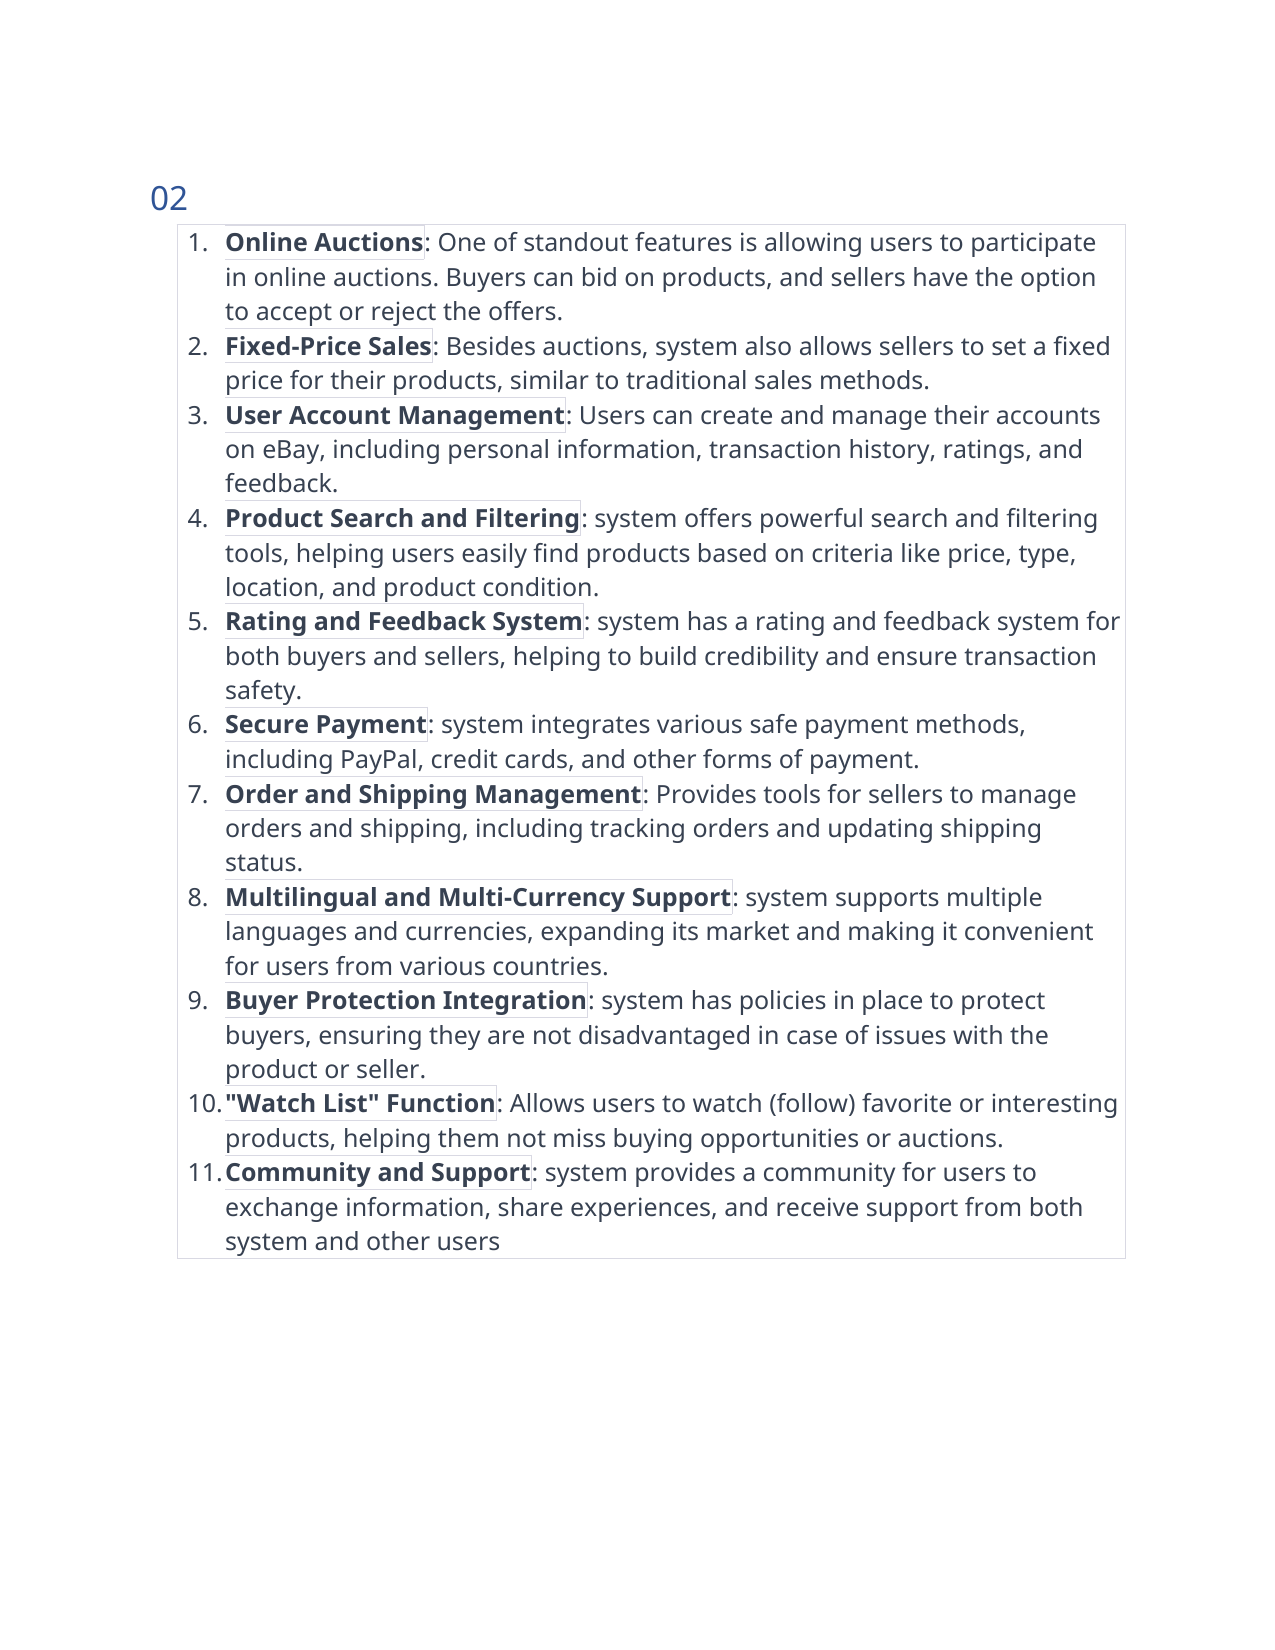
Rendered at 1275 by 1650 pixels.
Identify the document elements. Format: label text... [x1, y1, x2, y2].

list Multilingual and Multi-Currency Support: system supports multiple languages and currencies, expanding its market and making it convenient for users from various countries. [178, 878, 1125, 982]
list "Watch List" Function: Allows users to watch (follow) favorite or interesting products, helping them not miss buying opportunities or auctions. [178, 1085, 1125, 1154]
list Secure Payment: system integrates various safe payment methods, including PayPal, credit cards, and other forms of payment. [178, 706, 1125, 775]
list User Account Management: Users can create and manage their accounts on eBay, including personal information, transaction history, ratings, and feedback. [178, 396, 1125, 499]
list Online Auctions: One of standout features is allowing users to participate in online auctions. Buyers can bid on products, and sellers have the option to accept or reject the offers. [178, 225, 1125, 327]
list Buyer Protection Integration: system has policies in place to protect buyers, ensuring they are not disadvantaged in case of issues with the product or seller. [178, 982, 1125, 1085]
list Fixed-Price Sales: Besides auctions, system also allows sellers to set a fixed price for their products, similar to traditional sales methods. [178, 327, 1125, 396]
list Order and Shipping Management: Provides tools for sellers to manage orders and shipping, including tracking orders and updating shipping status. [178, 775, 1125, 878]
list Product Search and Filtering: system offers powerful search and filtering tools, helping users easily find products based on criteria like price, type, location, and product condition. [178, 499, 1125, 603]
subtitle 02 [150, 175, 1125, 220]
list Community and Support: system provides a community for users to exchange information, share experiences, and receive support from both system and other users [178, 1154, 1125, 1258]
list Rating and Feedback System: system has a rating and feedback system for both buyers and sellers, helping to build credibility and ensure transaction safety. [178, 603, 1125, 706]
